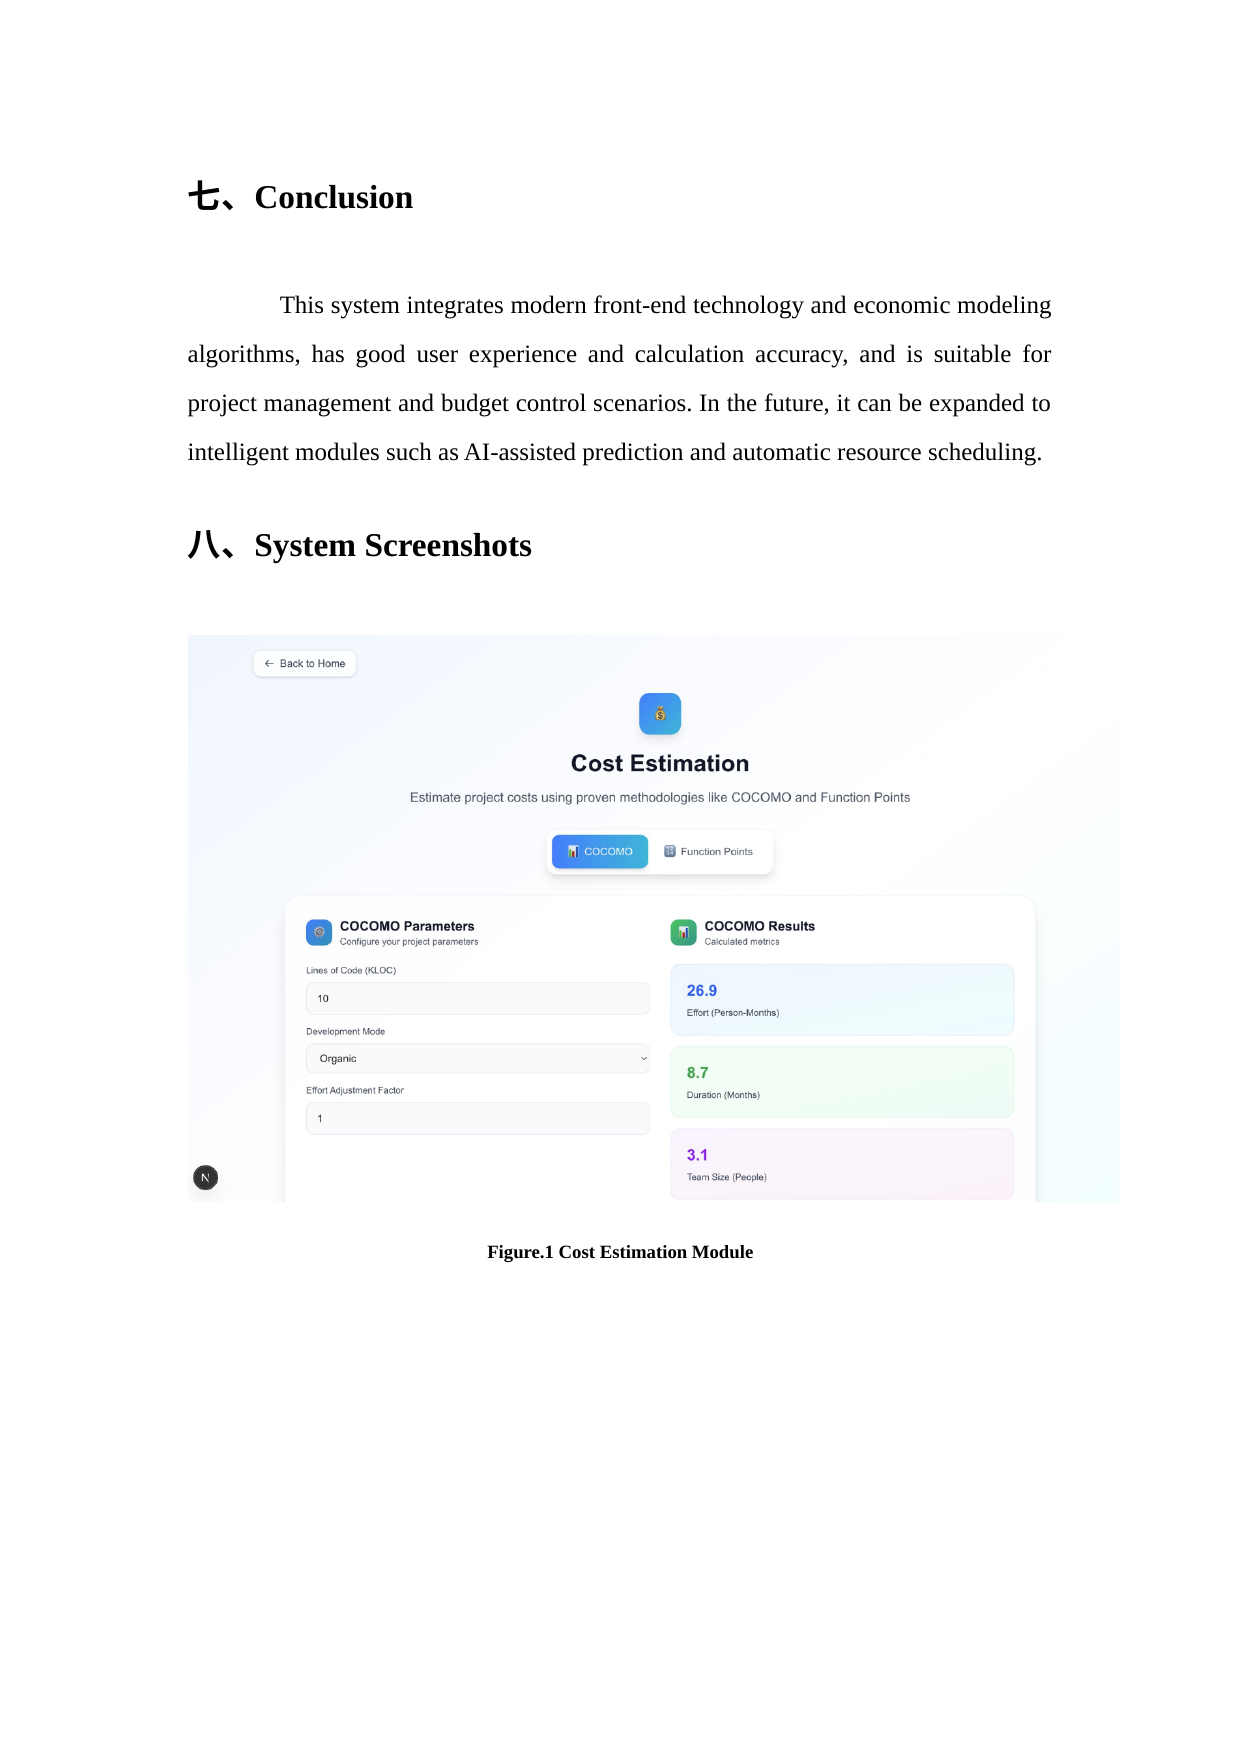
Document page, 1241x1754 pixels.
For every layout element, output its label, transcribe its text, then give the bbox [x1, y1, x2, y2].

list Figure.1 Cost Estimation Module [187, 1236, 1053, 1268]
text This system integrates modern front-end technology and economic modeling algorithms, has good user experience and calculation accuracy, and is suitable for project management and budget control scenarios. In the future, it can be expanded to intelligent modules such as AI-assisted prediction and automatic resource scheduling. [187, 289, 1053, 467]
picture [187, 635, 1120, 1202]
subtitle 七、Conclusion [187, 162, 1053, 227]
subtitle System Screenshots [187, 509, 1053, 574]
